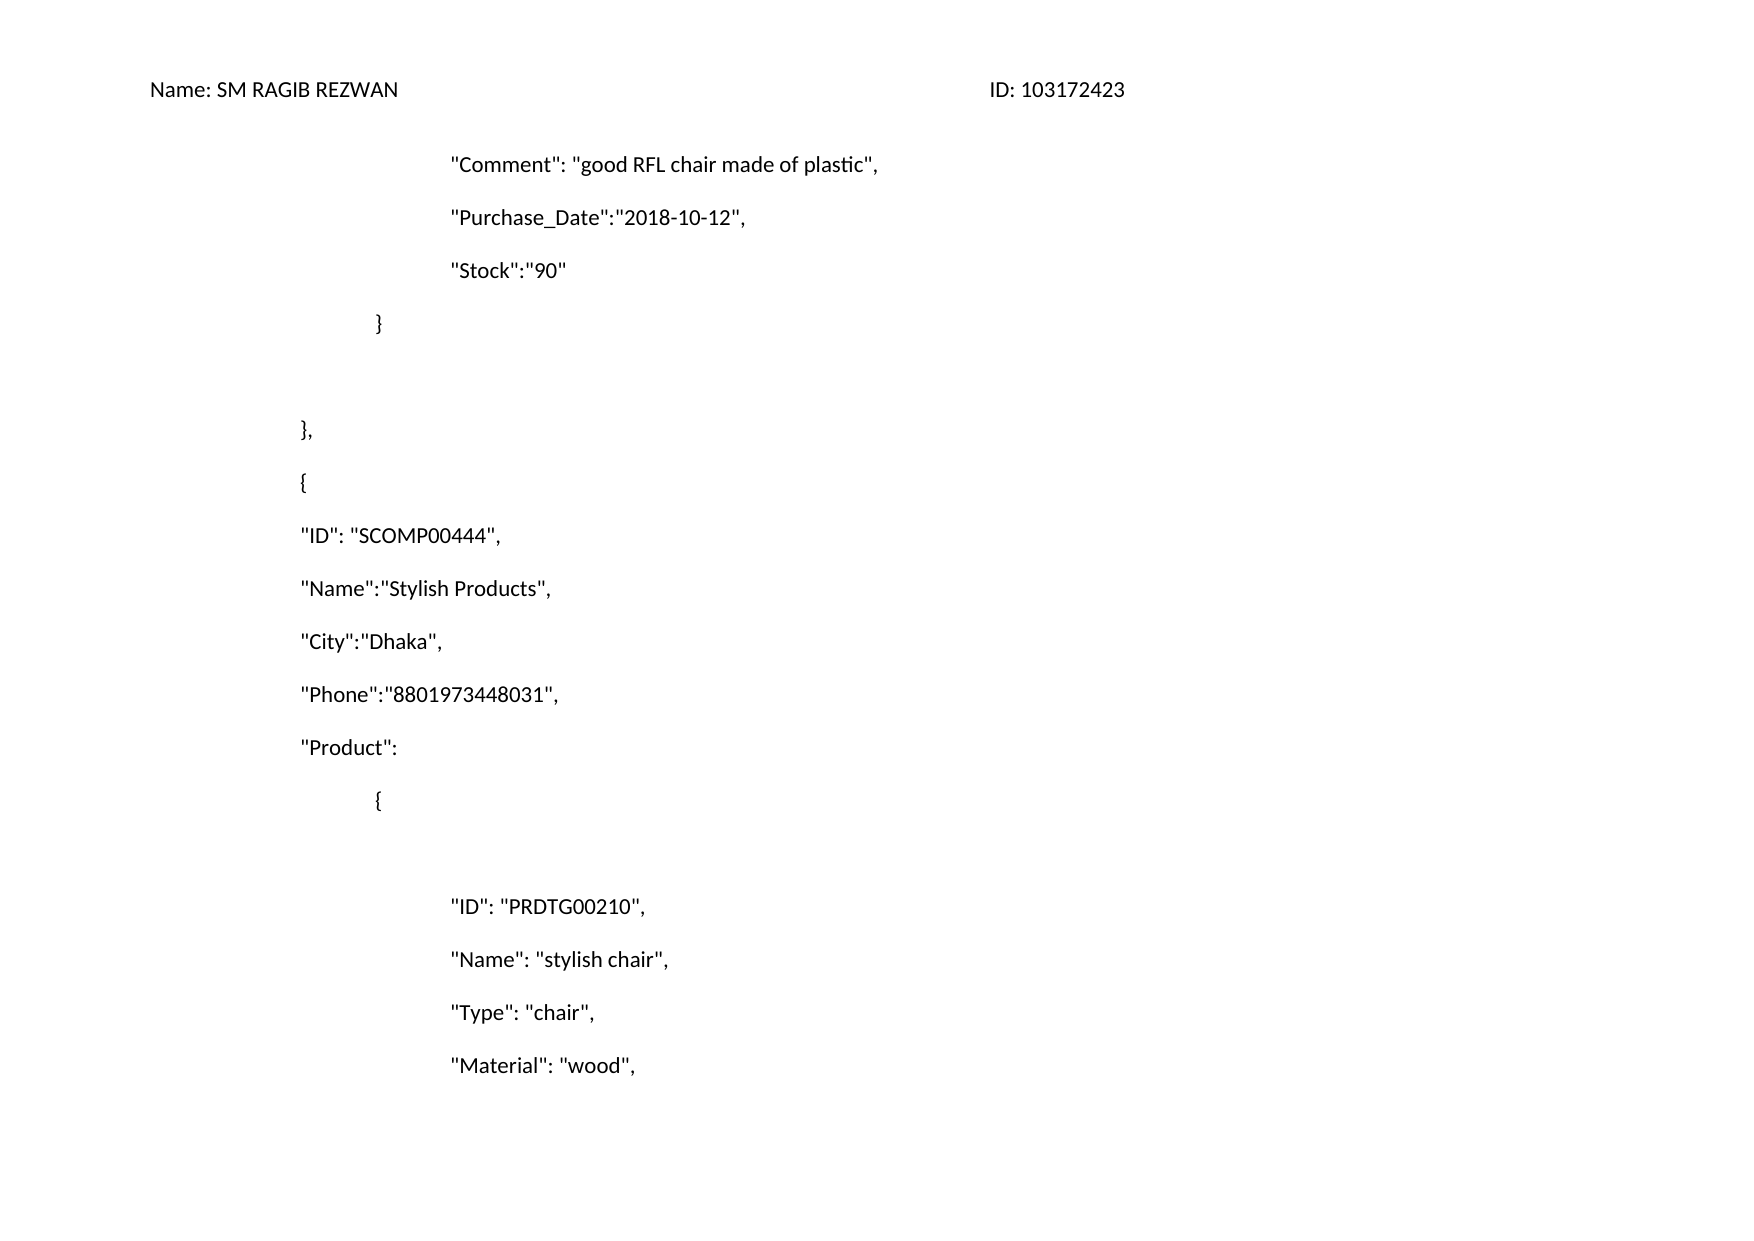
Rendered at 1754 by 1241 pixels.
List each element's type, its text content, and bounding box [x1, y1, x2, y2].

text } [225, 309, 1604, 337]
text "Name":"Stylish Products", [225, 574, 1604, 602]
text }, [225, 415, 1604, 443]
text "Product": [225, 733, 1604, 761]
text { [225, 468, 1604, 496]
text "City":"Dhaka", [225, 627, 1604, 655]
text "Type": "chair", [225, 998, 1604, 1026]
text { [225, 786, 1604, 814]
text "Material": "wood", [225, 1051, 1604, 1079]
text "Phone":"8801973448031", [225, 680, 1604, 708]
text "Stock":"90" [225, 256, 1604, 284]
text "Purchase_Date":"2018-10-12", [225, 203, 1604, 231]
text "Name": "stylish chair", [225, 945, 1604, 973]
text "Comment": "good RFL chair made of plastic", [225, 150, 1604, 178]
text "ID": "PRDTG00210", [225, 892, 1604, 920]
text "ID": "SCOMP00444", [225, 521, 1604, 549]
